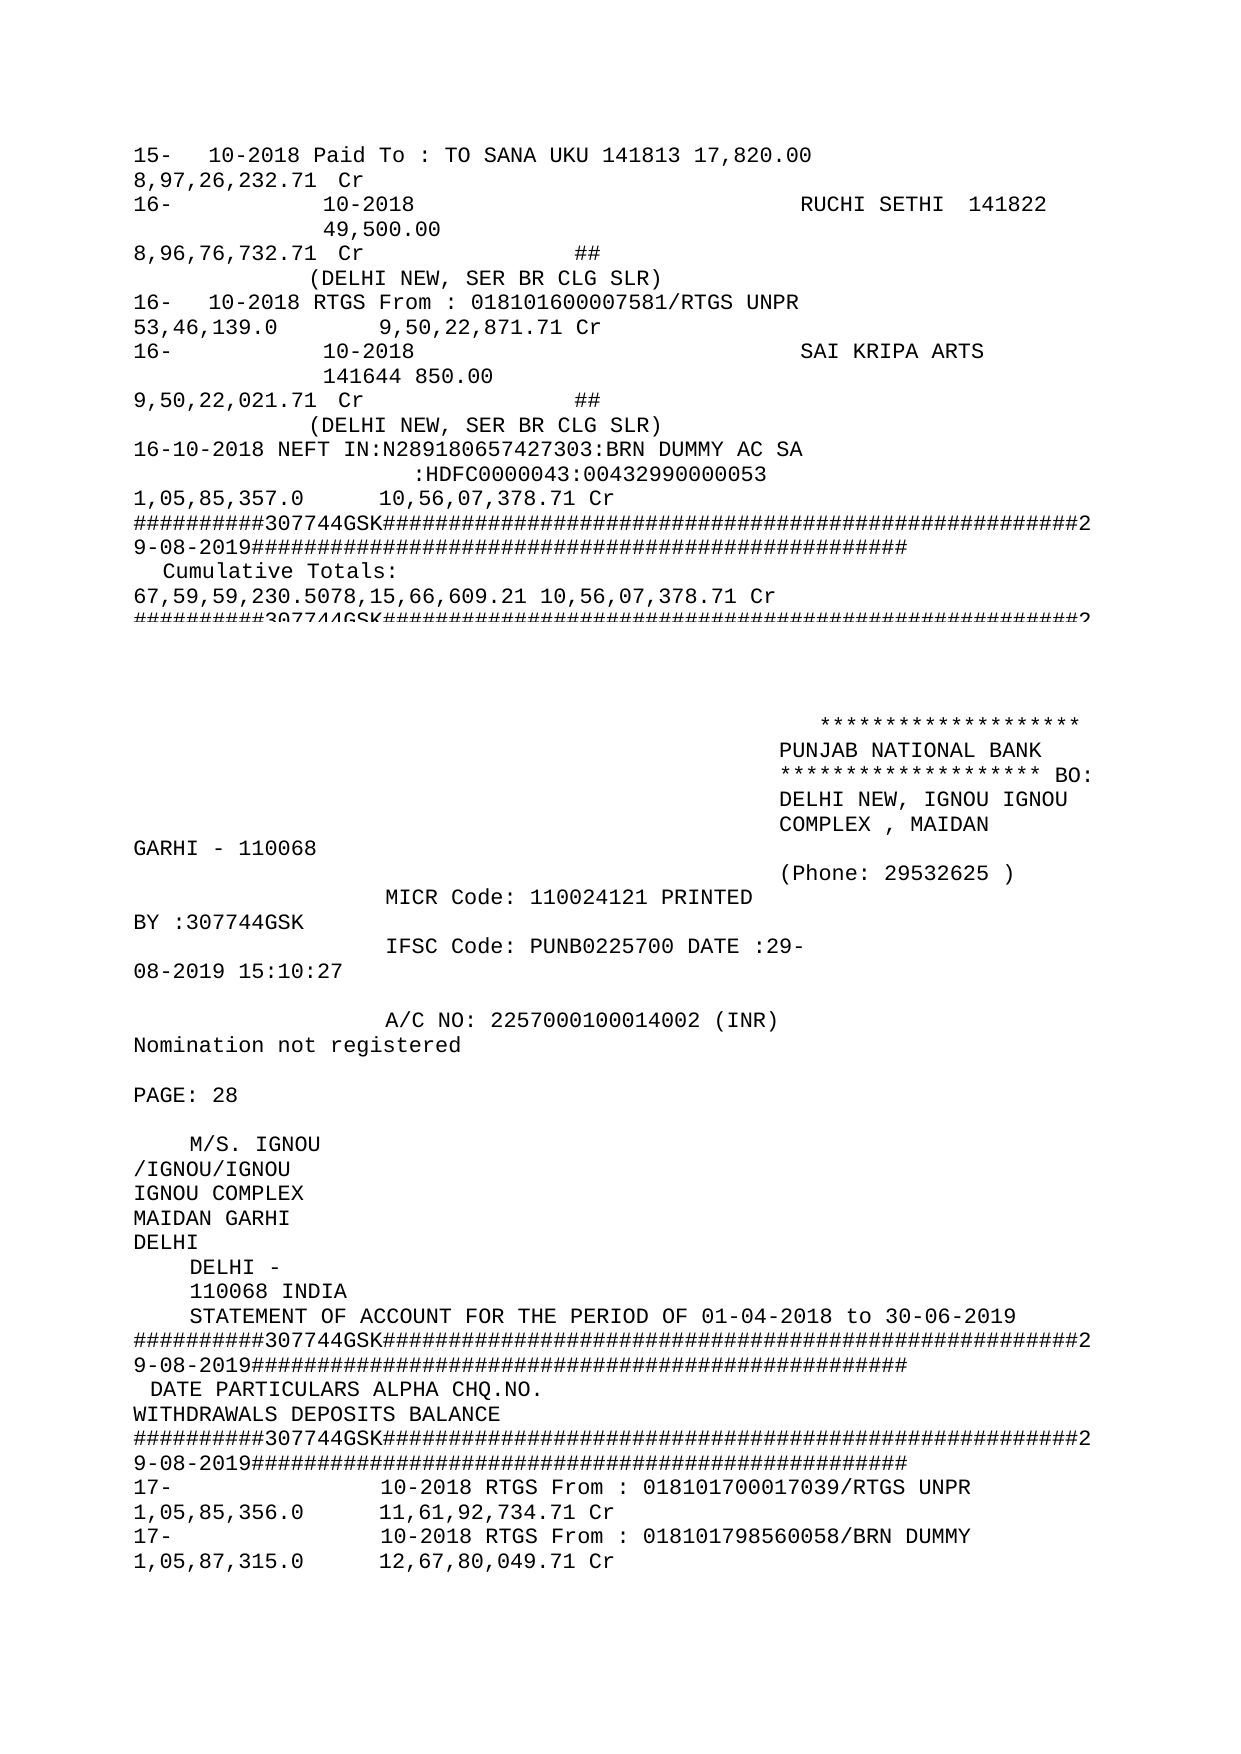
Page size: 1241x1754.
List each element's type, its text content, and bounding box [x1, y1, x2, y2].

text WITHDRAWALS DEPOSITS BALANCE [133, 1402, 1098, 1426]
list 10-2018 Paid To : TO SANA UKU 141813 17,820.00 [133, 143, 1098, 168]
text A/C NO: 2257000100014002 (INR) [133, 1008, 1098, 1032]
text (Phone: 29532625 ) [779, 861, 1098, 885]
text Cumulative Totals: [162, 559, 1098, 584]
list 10,56,07,378.71 Cr ##########307744GSK#####################################################2 9-08-2019################################################## [133, 486, 1098, 559]
list 10-2018 SAI KRIPA ARTS 141644 850.00 [133, 339, 1098, 388]
list 11,61,92,734.71 Cr [133, 1499, 1098, 1524]
list 9,50,22,871.71 Cr [133, 314, 1098, 339]
text 16-10-2018 NEFT IN:N289180657427303:BRN DUMMY AC SA [133, 437, 1098, 461]
list 10-2018 RTGS From : 018101700017039/RTGS UNPR [133, 1475, 1098, 1499]
text ******************** PUNJAB NATIONAL BANK ******************** BO: DELHI NEW, IGNOU IGNOU COMPLEX , MAIDAN [779, 714, 1098, 836]
list 12,67,80,049.71 Cr [133, 1548, 1098, 1573]
text PAGE: 28 [133, 1082, 1098, 1107]
text IFSC Code: PUNB0225700 DATE :29-08-2019 15:10:27 [133, 934, 806, 983]
text GARHI - 110068 [133, 836, 1098, 861]
text 67,59,59,230.5078,15,66,609.21 10,56,07,378.71 Cr [133, 584, 1098, 608]
text ##########307744GSK#####################################################2 [133, 608, 1098, 621]
text ##########307744GSK#####################################################2 [133, 1426, 1098, 1451]
text DATE PARTICULARS ALPHA CHQ.NO. [150, 1377, 1098, 1402]
text MICR Code: 110024121 PRINTED BY :307744GSK [133, 885, 806, 934]
text DELHI - 110068 INDIA [189, 1255, 373, 1304]
list Cr ## [133, 241, 1098, 266]
text :HDFC0000043:00432990000053 [412, 461, 1098, 486]
list Cr ## [133, 388, 1098, 412]
text STATEMENT OF ACCOUNT FOR THE PERIOD OF 01-04-2018 to 30-06-2019 ##########307744GSK#####################################################2 9-08-2019################################################## [133, 1304, 1098, 1377]
text 9-08-2019################################################## [133, 1451, 1098, 1475]
list 10-2018 RUCHI SETHI 141822 49,500.00 [133, 192, 1098, 241]
list 10-2018 RTGS From : 018101600007581/RTGS UNPR [133, 290, 1098, 314]
text M/S. IGNOU /IGNOU/IGNOU IGNOU COMPLEX MAIDAN GARHI DELHI [133, 1132, 360, 1255]
list 10-2018 RTGS From : 018101798560058/BRN DUMMY [133, 1524, 1098, 1548]
text (DELHI NEW, SER BR CLG SLR) [308, 266, 1098, 290]
list Cr [133, 168, 1098, 192]
text (DELHI NEW, SER BR CLG SLR) [308, 412, 1098, 437]
text Nomination not registered [133, 1032, 1098, 1057]
